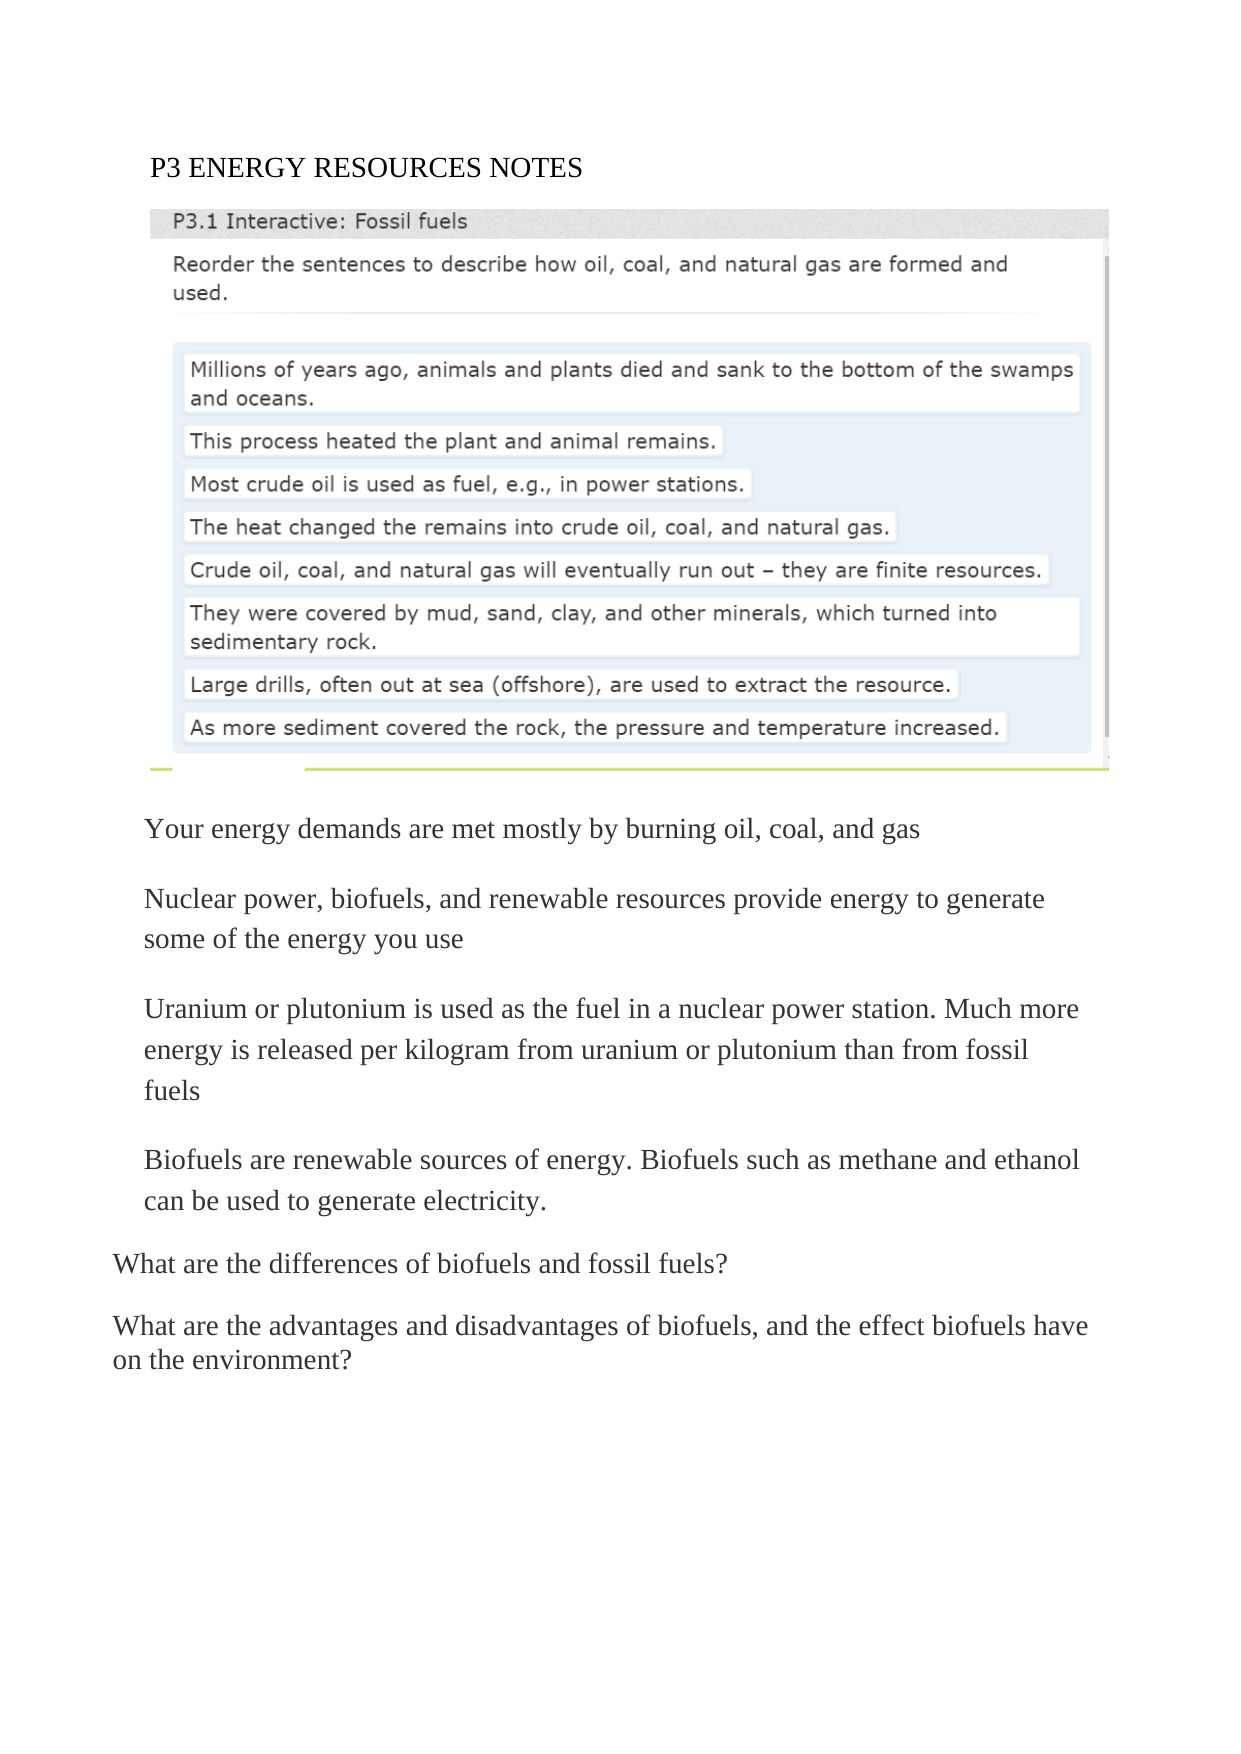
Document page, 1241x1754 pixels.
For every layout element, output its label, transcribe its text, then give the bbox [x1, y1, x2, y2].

text P3 ENERGY RESOURCES NOTES [150, 150, 1090, 183]
text What are the differences of biofuels and fossil fuels? [112, 1246, 1090, 1279]
text What are the advantages and disadvantages of biofuels, and the effect biofuels have on the environment? [112, 1308, 1090, 1376]
text Nuclear power, biofuels, and renewable resources provide energy to generate some of the energy you use [144, 874, 1090, 955]
text Biofuels are renewable sources of energy. Biofuels such as methane and ethanol can be used to generate electricity. [144, 1135, 1090, 1217]
text Uranium or plutonium is used as the fuel in a nuclear power station. Much more energy is released per kilogram from uranium or plutonium than from fossil fuels [144, 984, 1090, 1106]
text Your energy demands are met mostly by burning oil, coal, and gas [144, 804, 1090, 845]
picture [150, 209, 1110, 771]
